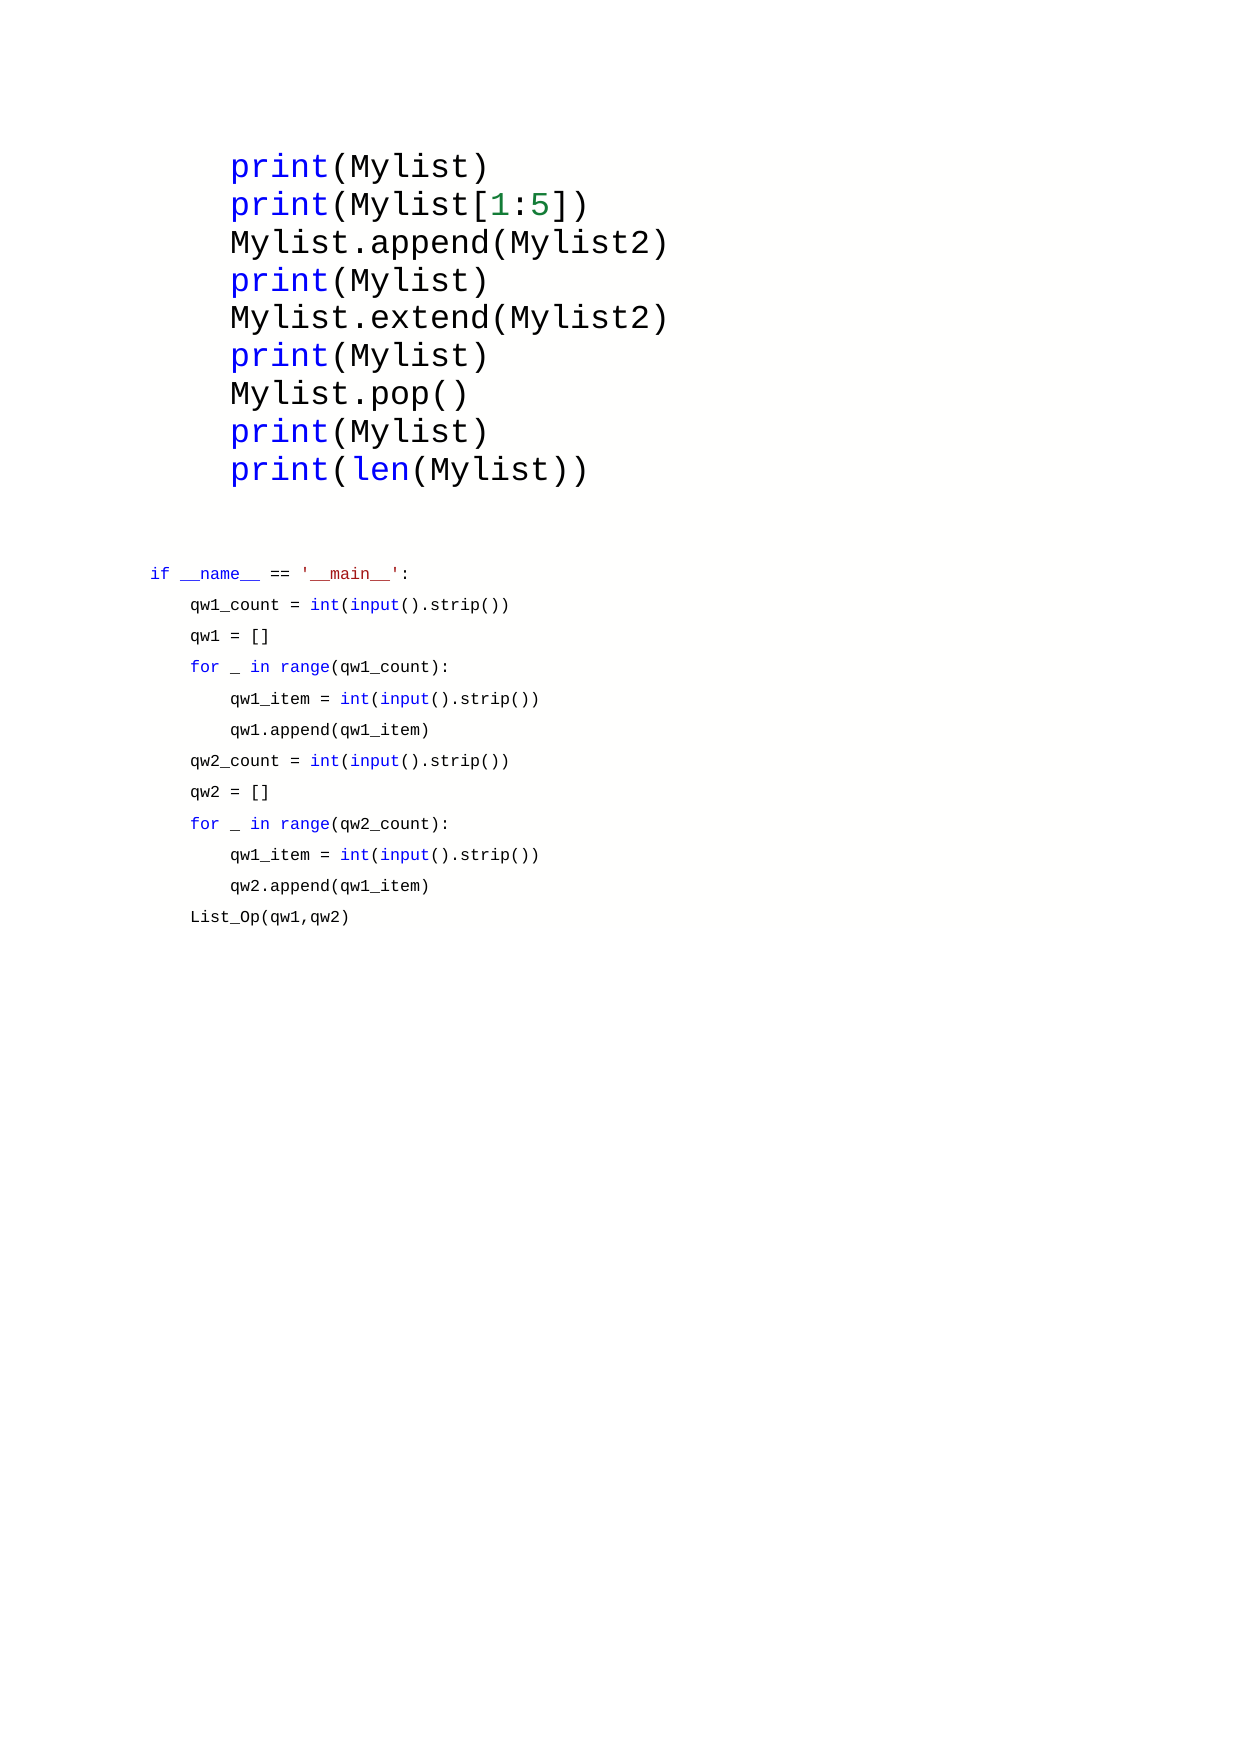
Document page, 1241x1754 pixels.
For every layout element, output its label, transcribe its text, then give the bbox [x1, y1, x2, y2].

text print(Mylist) [150, 415, 1090, 452]
text print(Mylist) [150, 339, 1090, 377]
text qw1_item = int(input().strip()) [150, 834, 1090, 865]
text Mylist.pop() [150, 377, 1090, 415]
text qw1.append(qw1_item) [150, 709, 1090, 740]
text print(len(Mylist)) [150, 452, 1090, 490]
text print(Mylist) [150, 263, 1090, 301]
text List_Op(qw1,qw2) [150, 897, 1090, 928]
text qw2 = [] [150, 772, 1090, 803]
text qw1_count = int(input().strip()) [150, 584, 1090, 615]
text for _ in range(qw1_count): [150, 647, 1090, 678]
text for _ in range(qw2_count): [150, 803, 1090, 834]
text Mylist.extend(Mylist2) [150, 301, 1090, 339]
text if __name__ == '__main__': [150, 553, 1090, 584]
text qw2.append(qw1_item) [150, 865, 1090, 897]
text qw1_item = int(input().strip()) [150, 678, 1090, 709]
text print(Mylist[1:5]) [150, 188, 1090, 226]
text Mylist.append(Mylist2) [150, 226, 1090, 263]
text print(Mylist) [150, 150, 1090, 188]
text qw2_count = int(input().strip()) [150, 740, 1090, 772]
text qw1 = [] [150, 615, 1090, 647]
